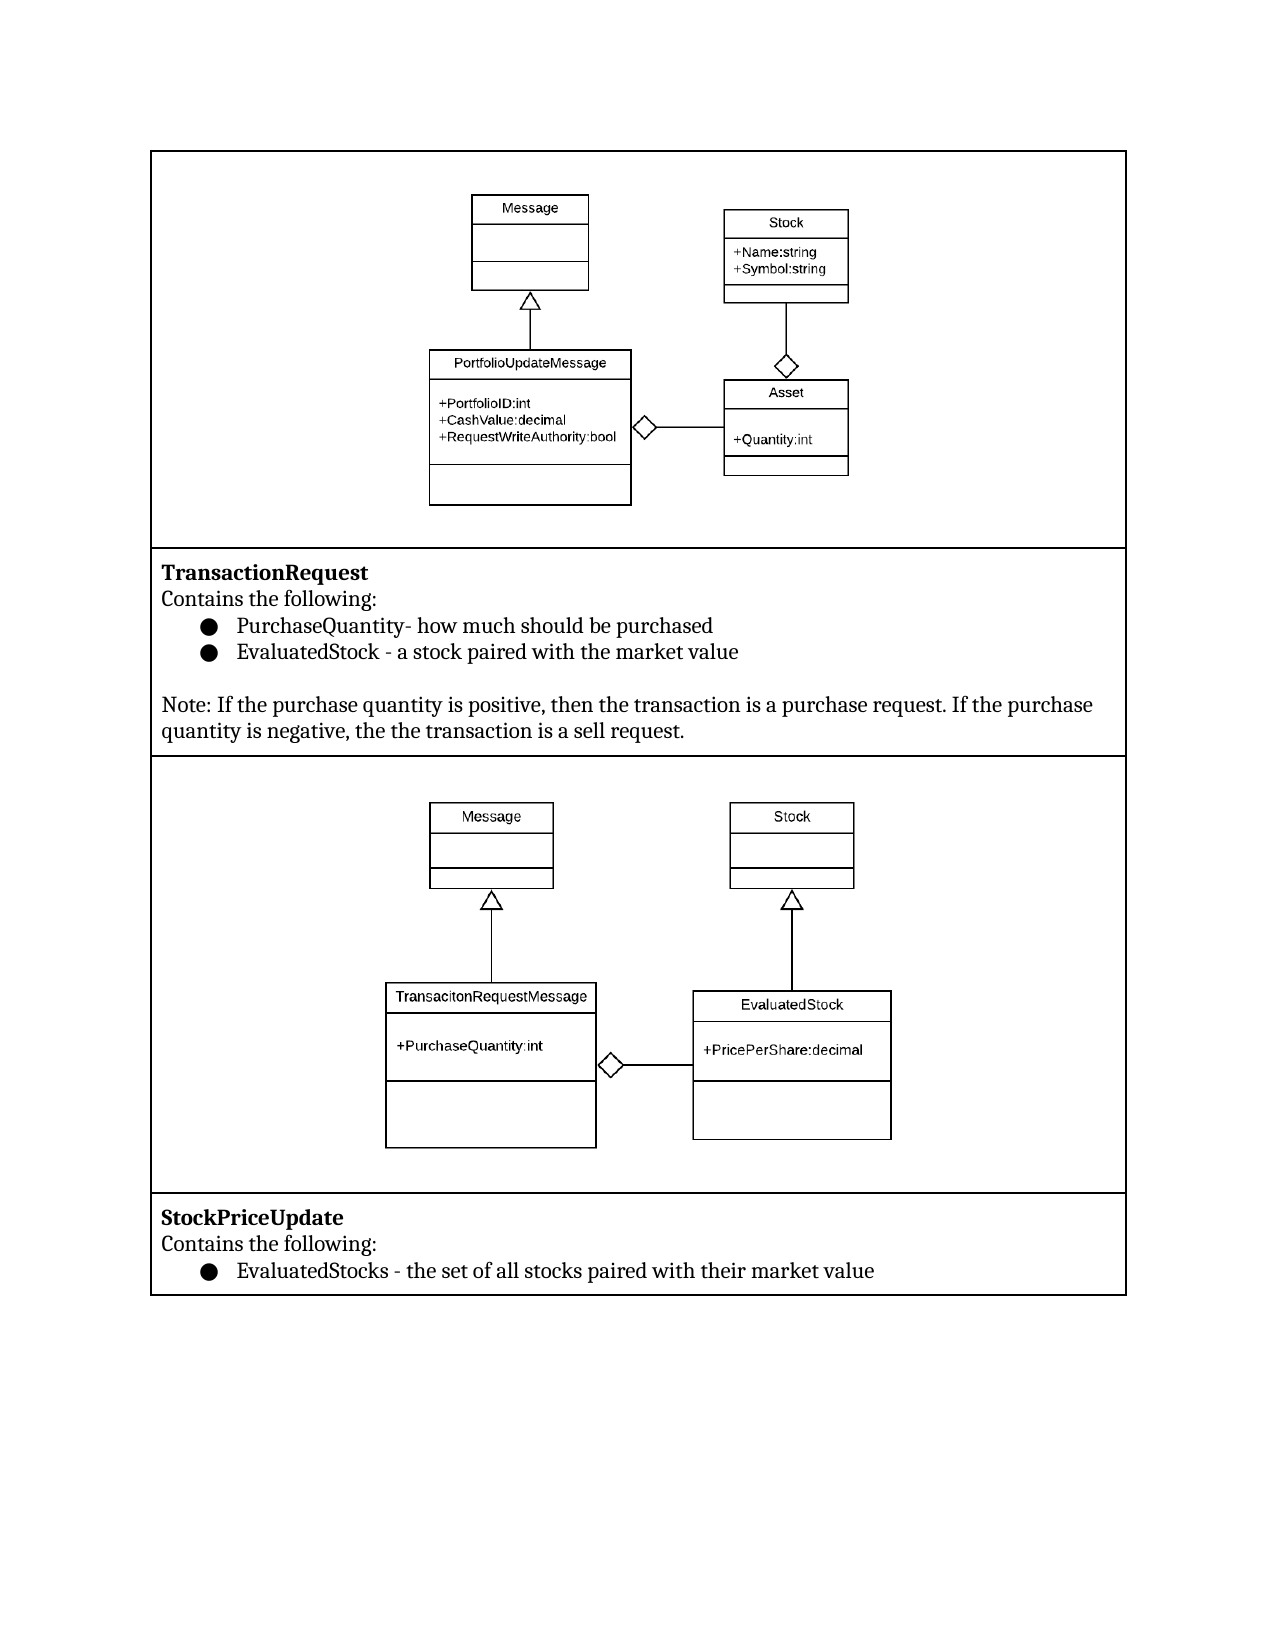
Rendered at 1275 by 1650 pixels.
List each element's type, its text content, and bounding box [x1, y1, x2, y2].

table_cell [152, 757, 1125, 1192]
picture [343, 767, 934, 1182]
table_cell StockPriceUpdate Contains the following: EvaluatedStocks - the set of all stocks paired with their market value [152, 1194, 1125, 1294]
table_cell [152, 152, 1125, 547]
picture [391, 162, 886, 537]
table_cell TransactionRequest Contains the following: PurchaseQuantity- how much should be purchased EvaluatedStock - a stock paired with the market value Note: If the purchase quantity is positive, then the transaction is a purchase request. If the purchase quantity is negative, the the transaction is a sell request. [152, 549, 1125, 754]
